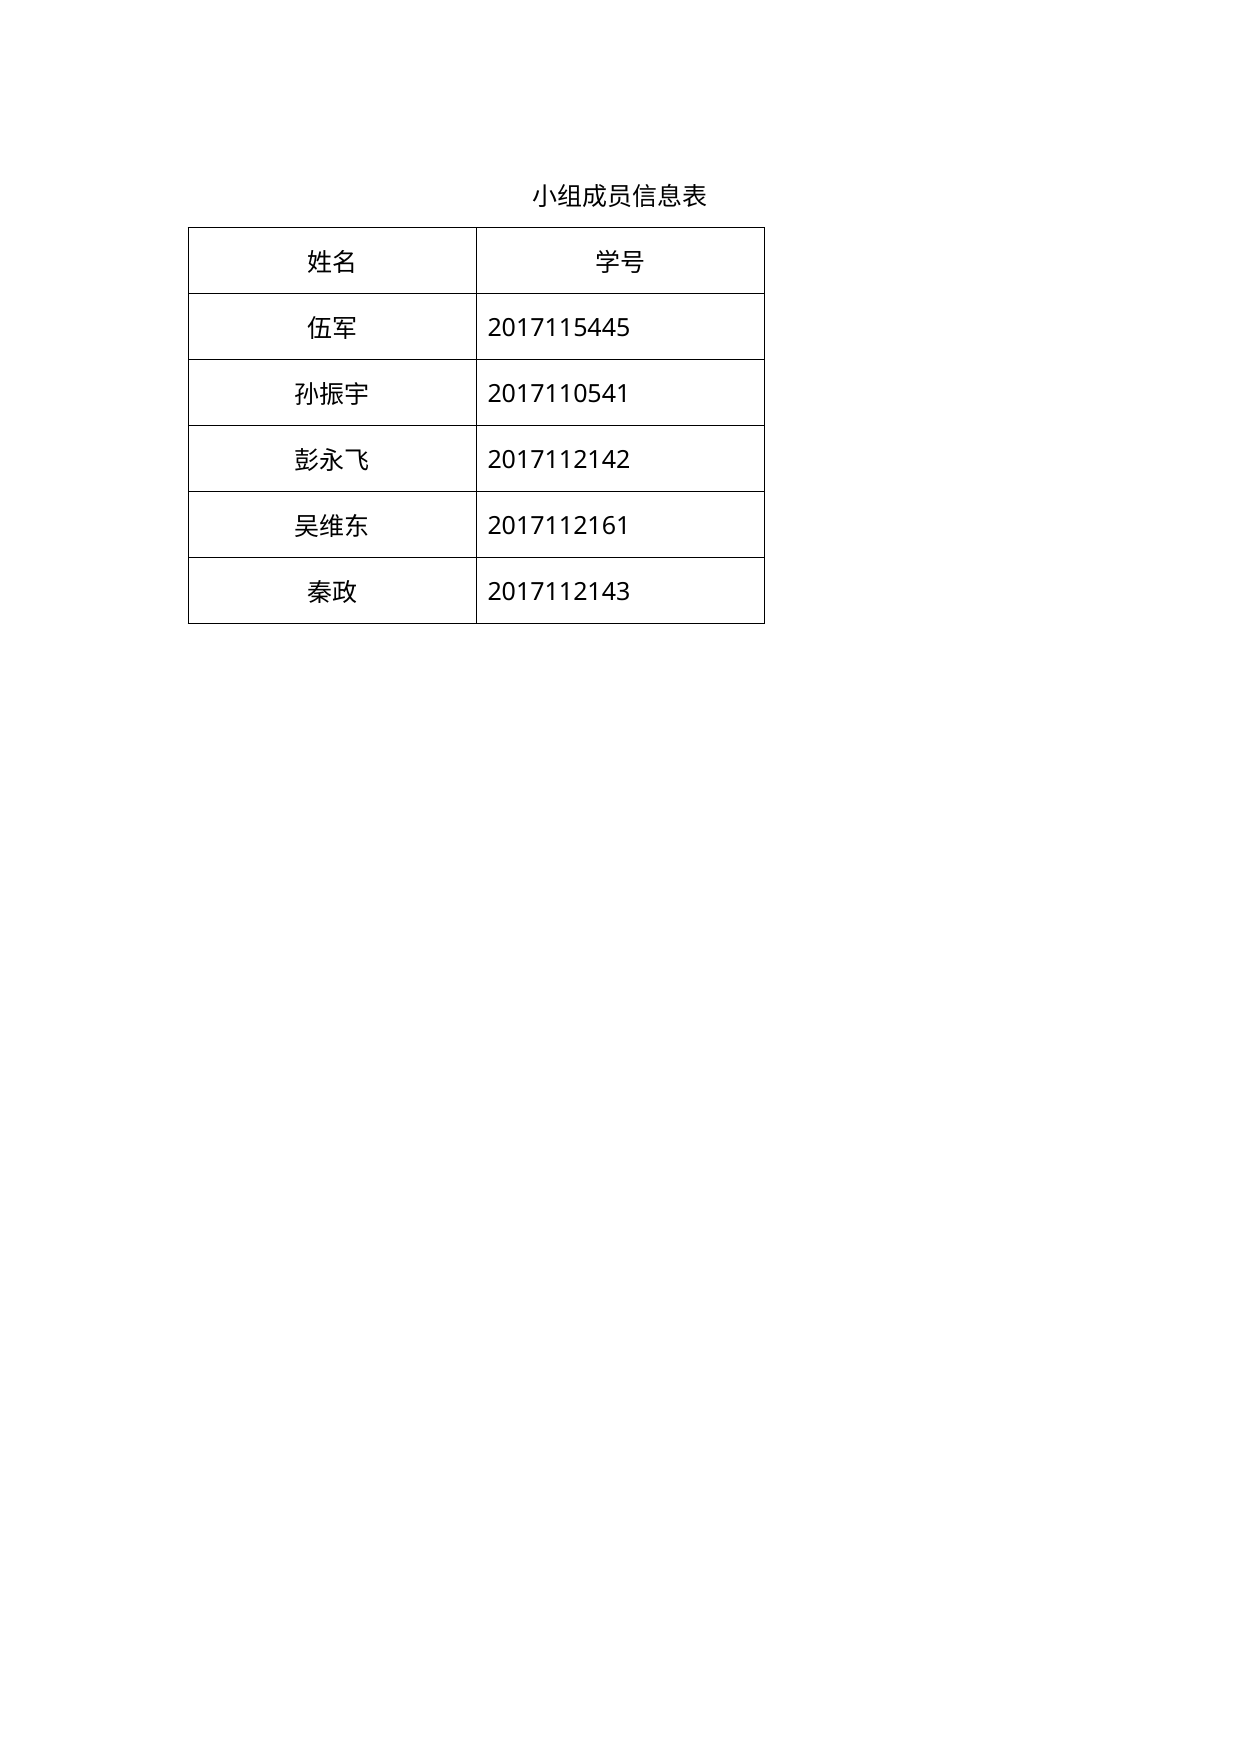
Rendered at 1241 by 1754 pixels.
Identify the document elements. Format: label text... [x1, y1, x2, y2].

table_cell 吴维东 [189, 492, 476, 557]
table_cell 2017112143 [477, 558, 764, 623]
table_header 姓名 [189, 228, 476, 293]
table_cell 2017112142 [477, 426, 764, 491]
table_cell 孙振宇 [189, 360, 476, 425]
table_cell 2017110541 [477, 360, 764, 425]
table_cell 秦政 [189, 558, 476, 623]
table_cell 彭永飞 [189, 426, 476, 491]
text 小组成员信息表 [187, 162, 1053, 227]
table_cell 2017115445 [477, 294, 764, 359]
table_header 学号 [477, 228, 764, 293]
table_cell 伍军 [189, 294, 476, 359]
table_cell 2017112161 [477, 492, 764, 557]
